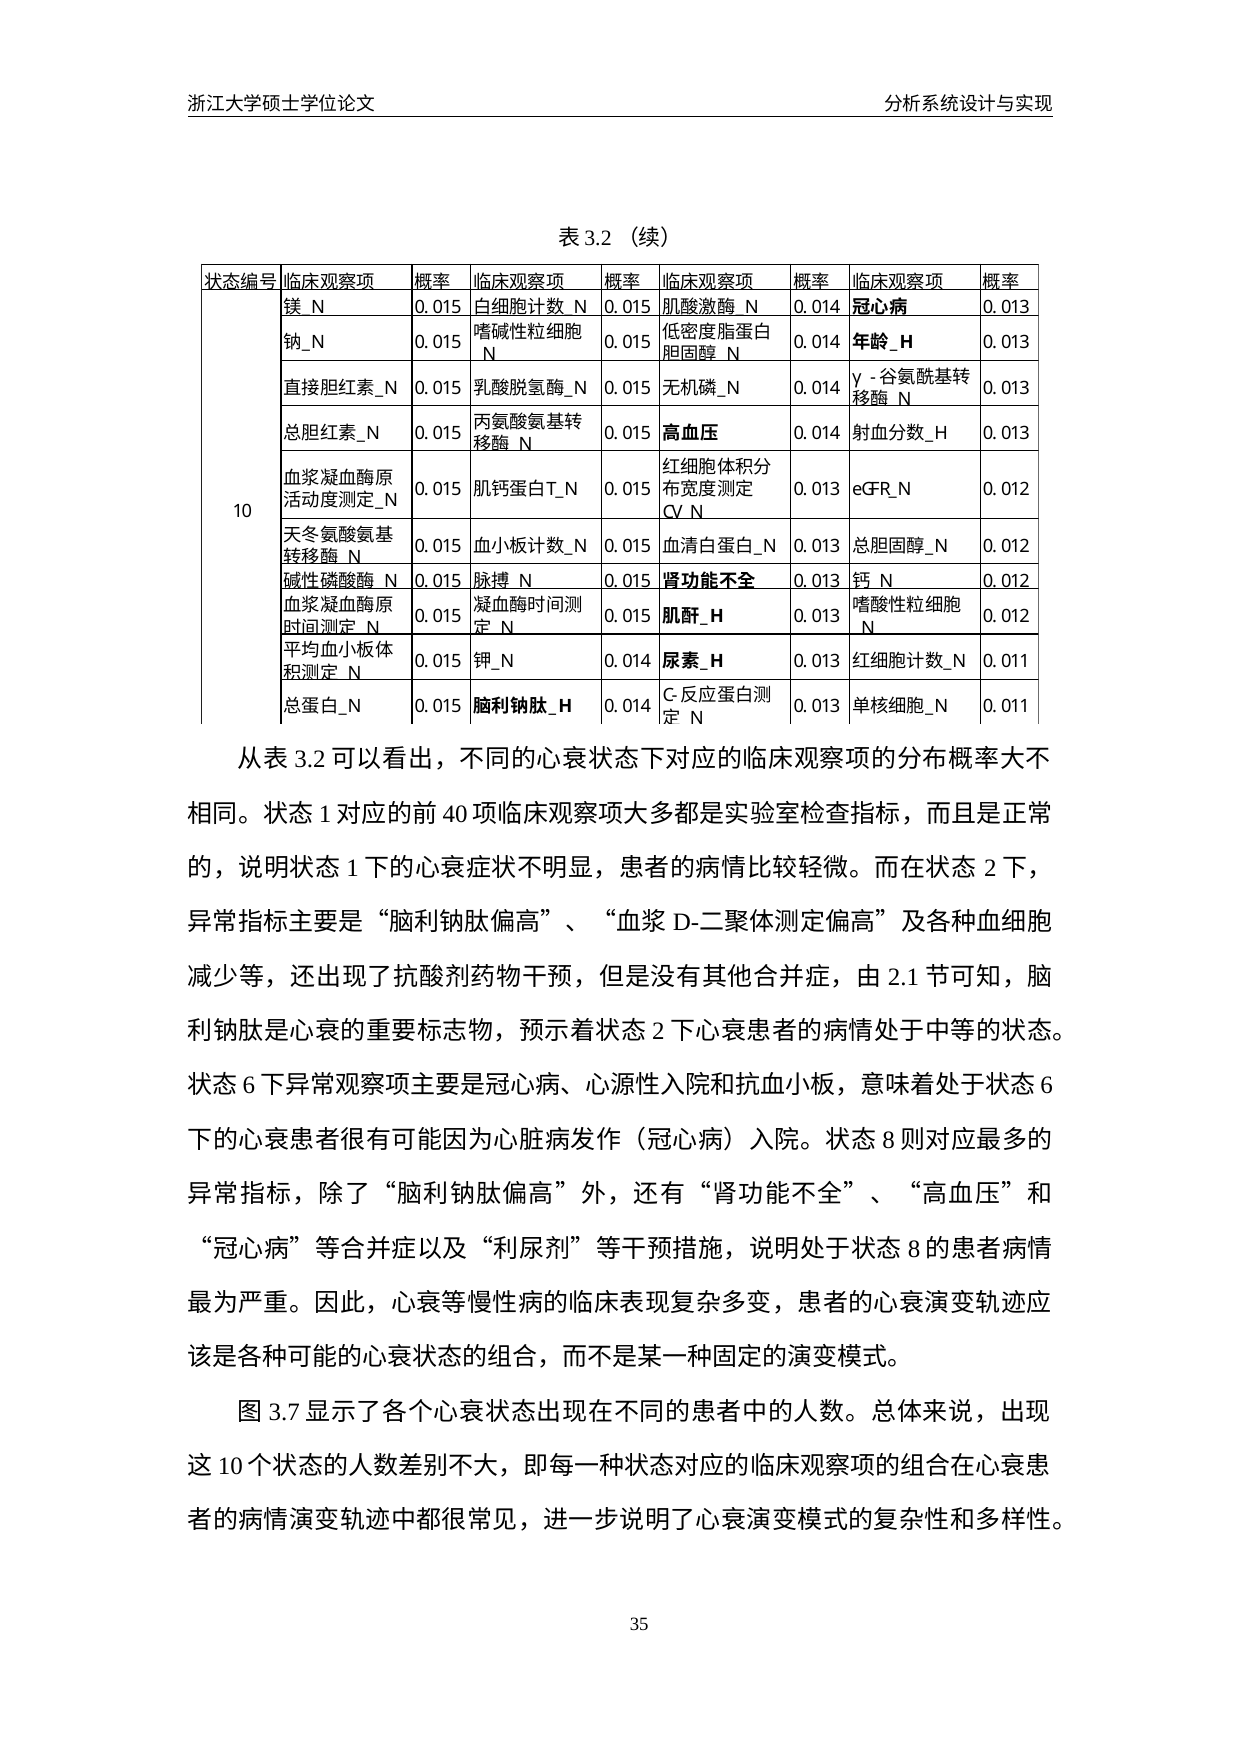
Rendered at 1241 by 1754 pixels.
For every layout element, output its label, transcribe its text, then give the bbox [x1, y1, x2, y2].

text 表3.2 （续） [187, 219, 1053, 251]
text 从表3.2可以看出，不同的心衰状态下对应的临床观察项的分布概率大不相同。状态1对应的前40项临床观察项大多都是实验室检查指标，而且是正常的，说明状态1下的心衰症状不明显，患者的病情比较轻微。而在状态2下，异常指标主要是“脑利钠肽偏高”、“血浆D-二聚体测定偏高”及各种血细胞减少等，还出现了抗酸剂药物干预，但是没有其他合并症，由2.1节可知，脑利钠肽是心衰的重要标志物，预示着状态2下心衰患者的病情处于中等的状态。状态6下异常观察项主要是冠心病、心源性入院和抗血小板，意味着处于状态6下的心衰患者很有可能因为心脏病发作（冠心病）入院。状态8则对应最多的异常指标，除了“脑利钠肽偏高”外，还有“肾功能不全”、“高血压”和“冠心病”等合并症以及“利尿剂”等干预措施，说明处于状态8的患者病情最为严重。因此，心衰等慢性病的临床表现复杂多变，患者的心衰演变轨迹应该是各种可能的心衰状态的组合，而不是某一种固定的演变模式。 [187, 739, 1053, 1373]
